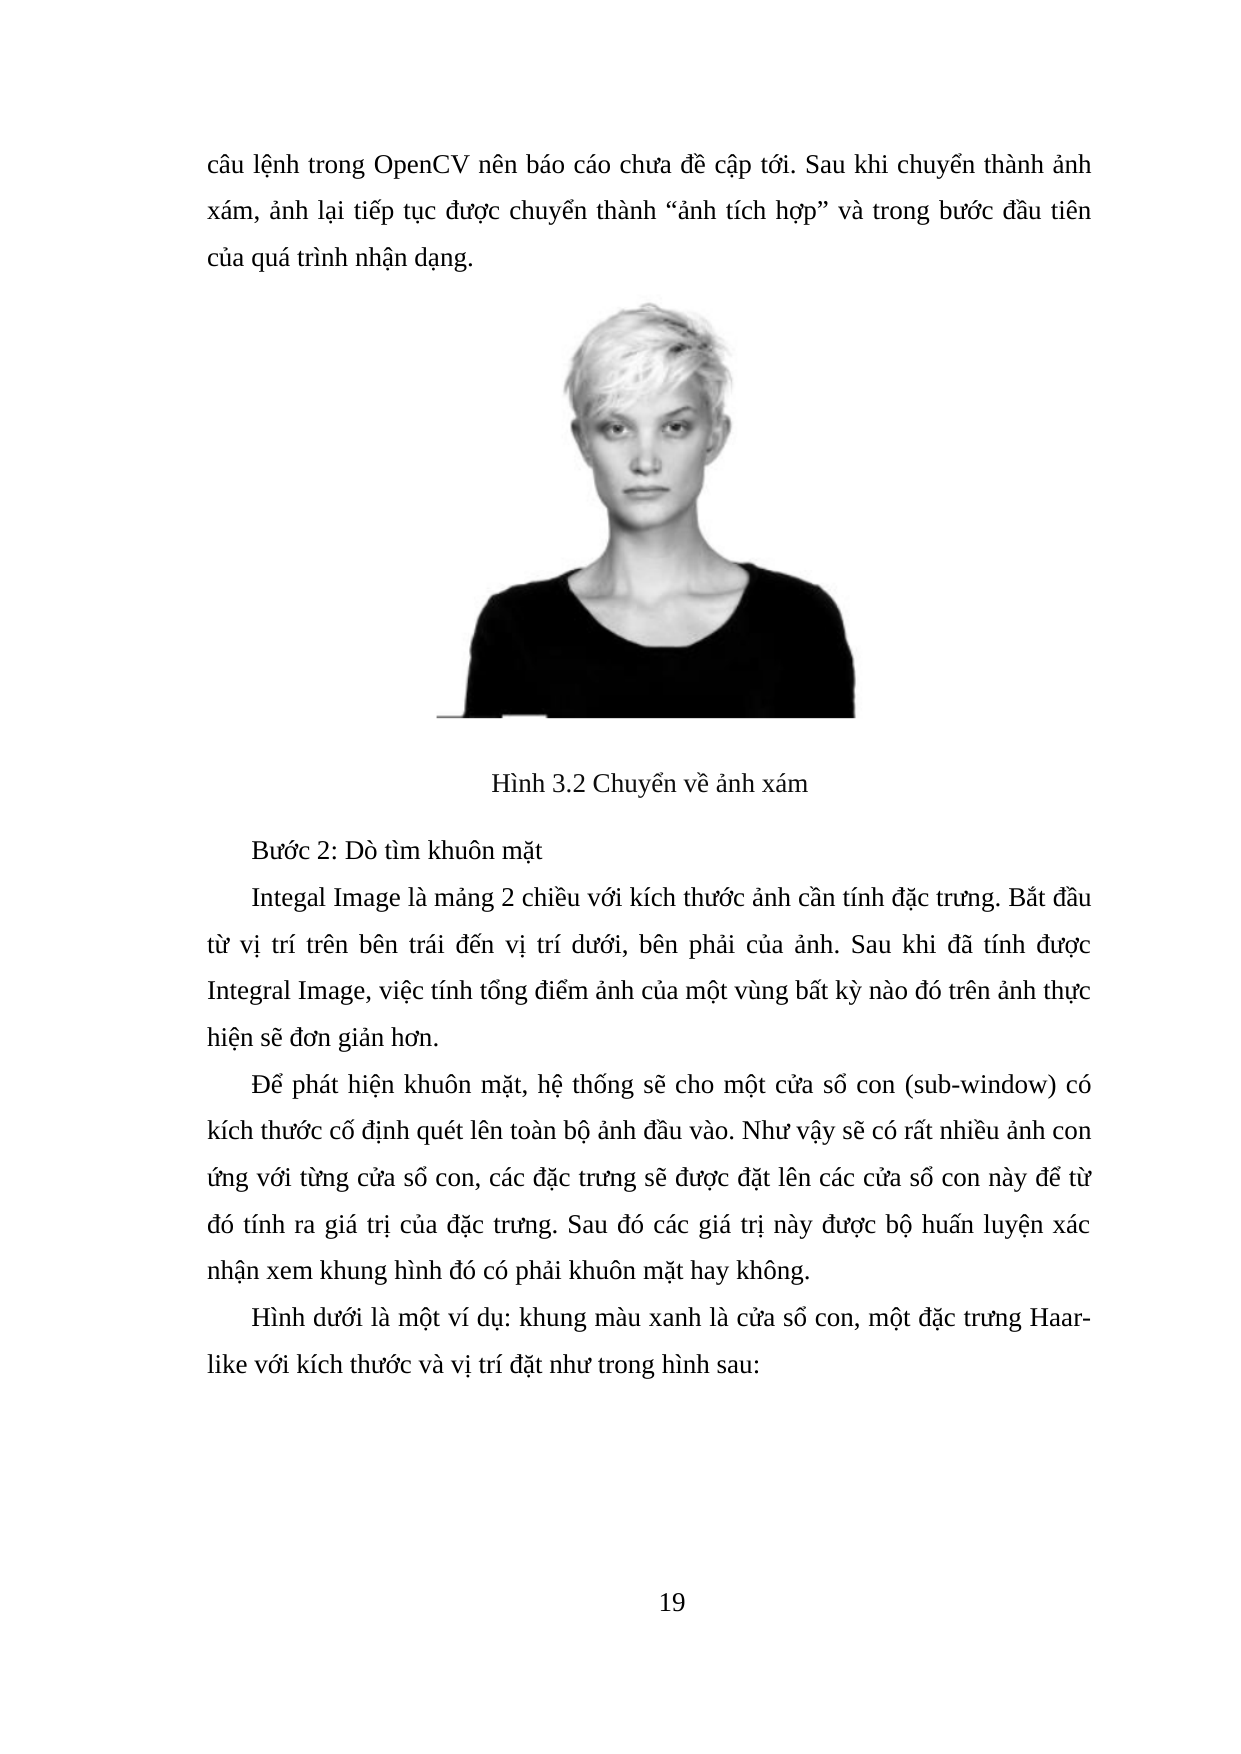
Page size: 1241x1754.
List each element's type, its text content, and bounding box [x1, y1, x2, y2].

picture [433, 287, 866, 727]
text Hình 3.2 Chuyển về ảnh xám [207, 767, 1092, 798]
text Bước 2: Dò tìm khuôn mặt [207, 834, 1092, 866]
text Integal Image là mảng 2 chiều với kích thước ảnh cần tính đặc trưng. Bắt đầu từ vị trí trên bên trái đến vị trí dưới, bên phải của ảnh. Sau khi đã tính được Integral Image, việc tính tổng điểm ảnh của một vùng bất kỳ nào đó trên ảnh thực hiện sẽ đơn giản hơn. [207, 881, 1092, 1052]
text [207, 148, 1092, 272]
text Hình dưới là một ví dụ: khung màu xanh là cửa sổ con, một đặc trưng Haar-like với kích thước và vị trí đặt như trong hình sau: [207, 1301, 1092, 1379]
text Để phát hiện khuôn mặt, hệ thống sẽ cho một cửa sổ con (sub-window) có kích thước cố định quét lên toàn bộ ảnh đầu vào. Như vậy sẽ có rất nhiều ảnh con ứng với từng cửa sổ con, các đặc trưng sẽ được đặt lên các cửa sổ con này để từ đó tính ra giá trị của đặc trưng. Sau đó các giá trị này được bộ huấn luyện xác nhận xem khung hình đó có phải khuôn mặt hay không. [207, 1068, 1092, 1286]
